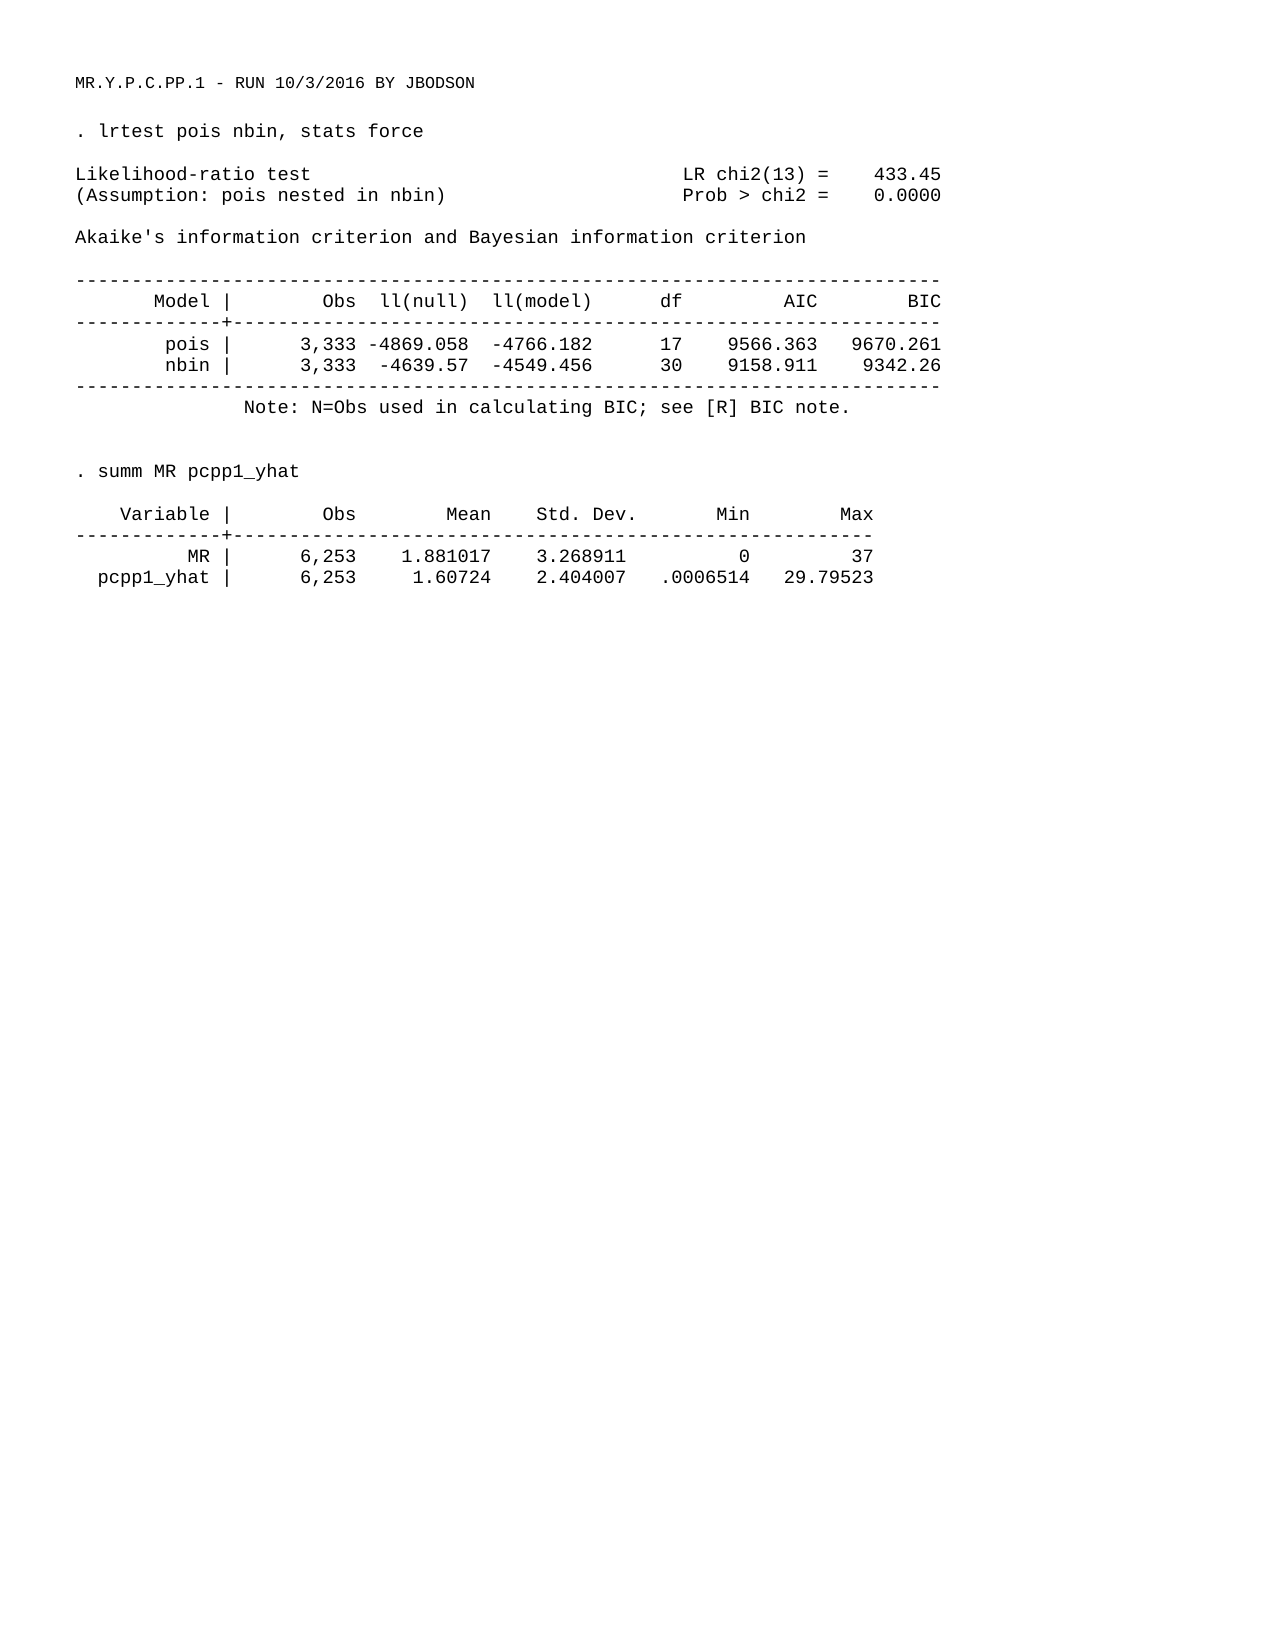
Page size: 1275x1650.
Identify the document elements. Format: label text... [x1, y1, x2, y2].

text -------------+--------------------------------------------------------------- [75, 313, 1200, 334]
text ----------------------------------------------------------------------------- [75, 377, 1200, 398]
text . summ MR pcpp1_yhat [75, 462, 1200, 483]
text . lrtest pois nbin, stats force [75, 122, 1200, 143]
text Variable | Obs Mean Std. Dev. Min Max [75, 504, 1200, 526]
text MR | 6,253 1.881017 3.268911 0 37 [75, 547, 1200, 568]
text pois | 3,333 -4869.058 -4766.182 17 9566.363 9670.261 [75, 334, 1200, 356]
text Model | Obs ll(null) ll(model) df AIC BIC [75, 292, 1200, 313]
text Akaike's information criterion and Bayesian information criterion [75, 228, 1200, 249]
text ----------------------------------------------------------------------------- [75, 271, 1200, 292]
text (Assumption: pois nested in nbin) Prob > chi2 = 0.0000 [75, 186, 1200, 207]
text -------------+--------------------------------------------------------- [75, 526, 1200, 547]
text pcpp1_yhat | 6,253 1.60724 2.404007 .0006514 29.79523 [75, 568, 1200, 589]
text nbin | 3,333 -4639.57 -4549.456 30 9158.911 9342.26 [75, 356, 1200, 377]
text Note: N=Obs used in calculating BIC; see [R] BIC note. [75, 398, 1200, 419]
text Likelihood-ratio test LR chi2(13) = 433.45 [75, 164, 1200, 186]
